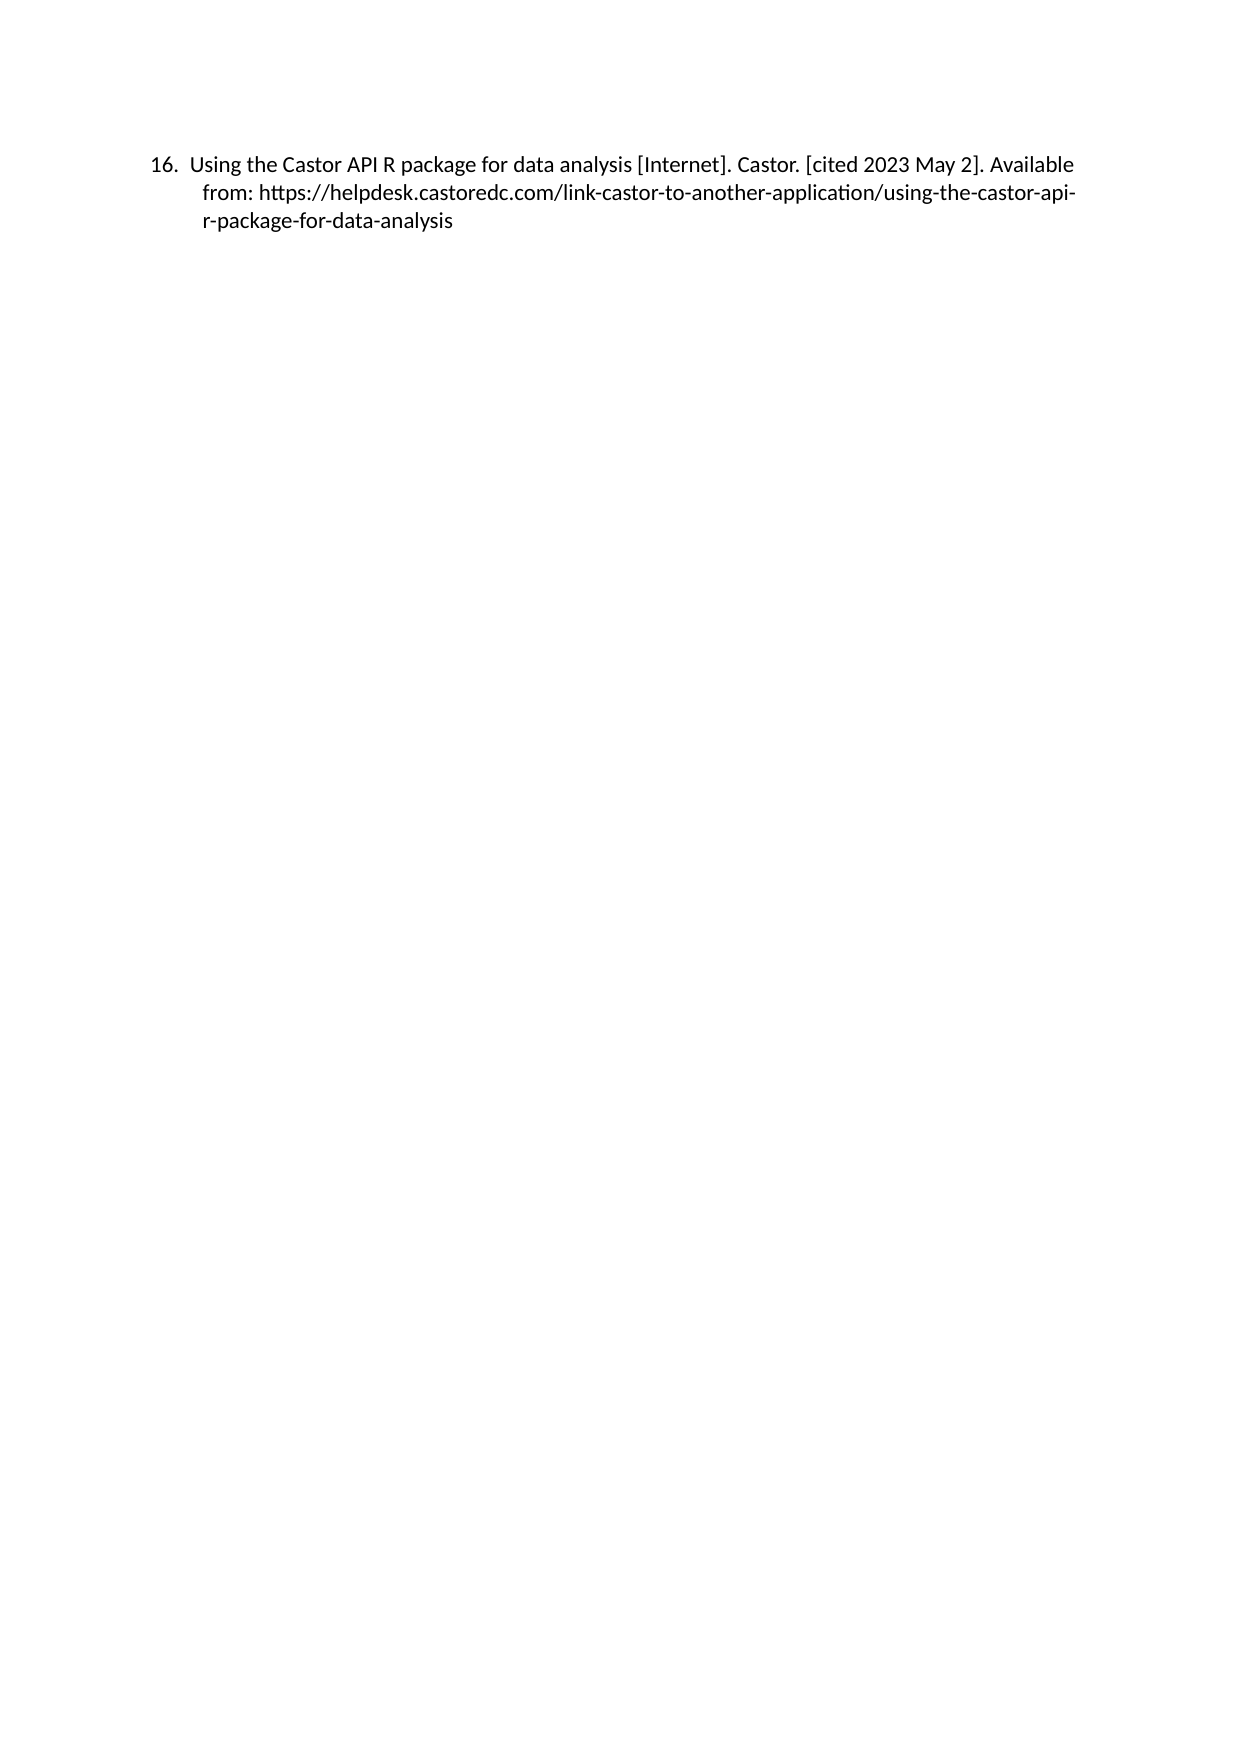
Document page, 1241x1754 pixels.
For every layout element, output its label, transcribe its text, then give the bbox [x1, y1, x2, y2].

text 16. Using the Castor API R package for data analysis [Internet]. Castor. [cited 2023 May 2]. Available from: https://helpdesk.castoredc.com/link-castor-to-another-application/using-the-castor-api-r-package-for-data-analysis [150, 150, 1090, 234]
